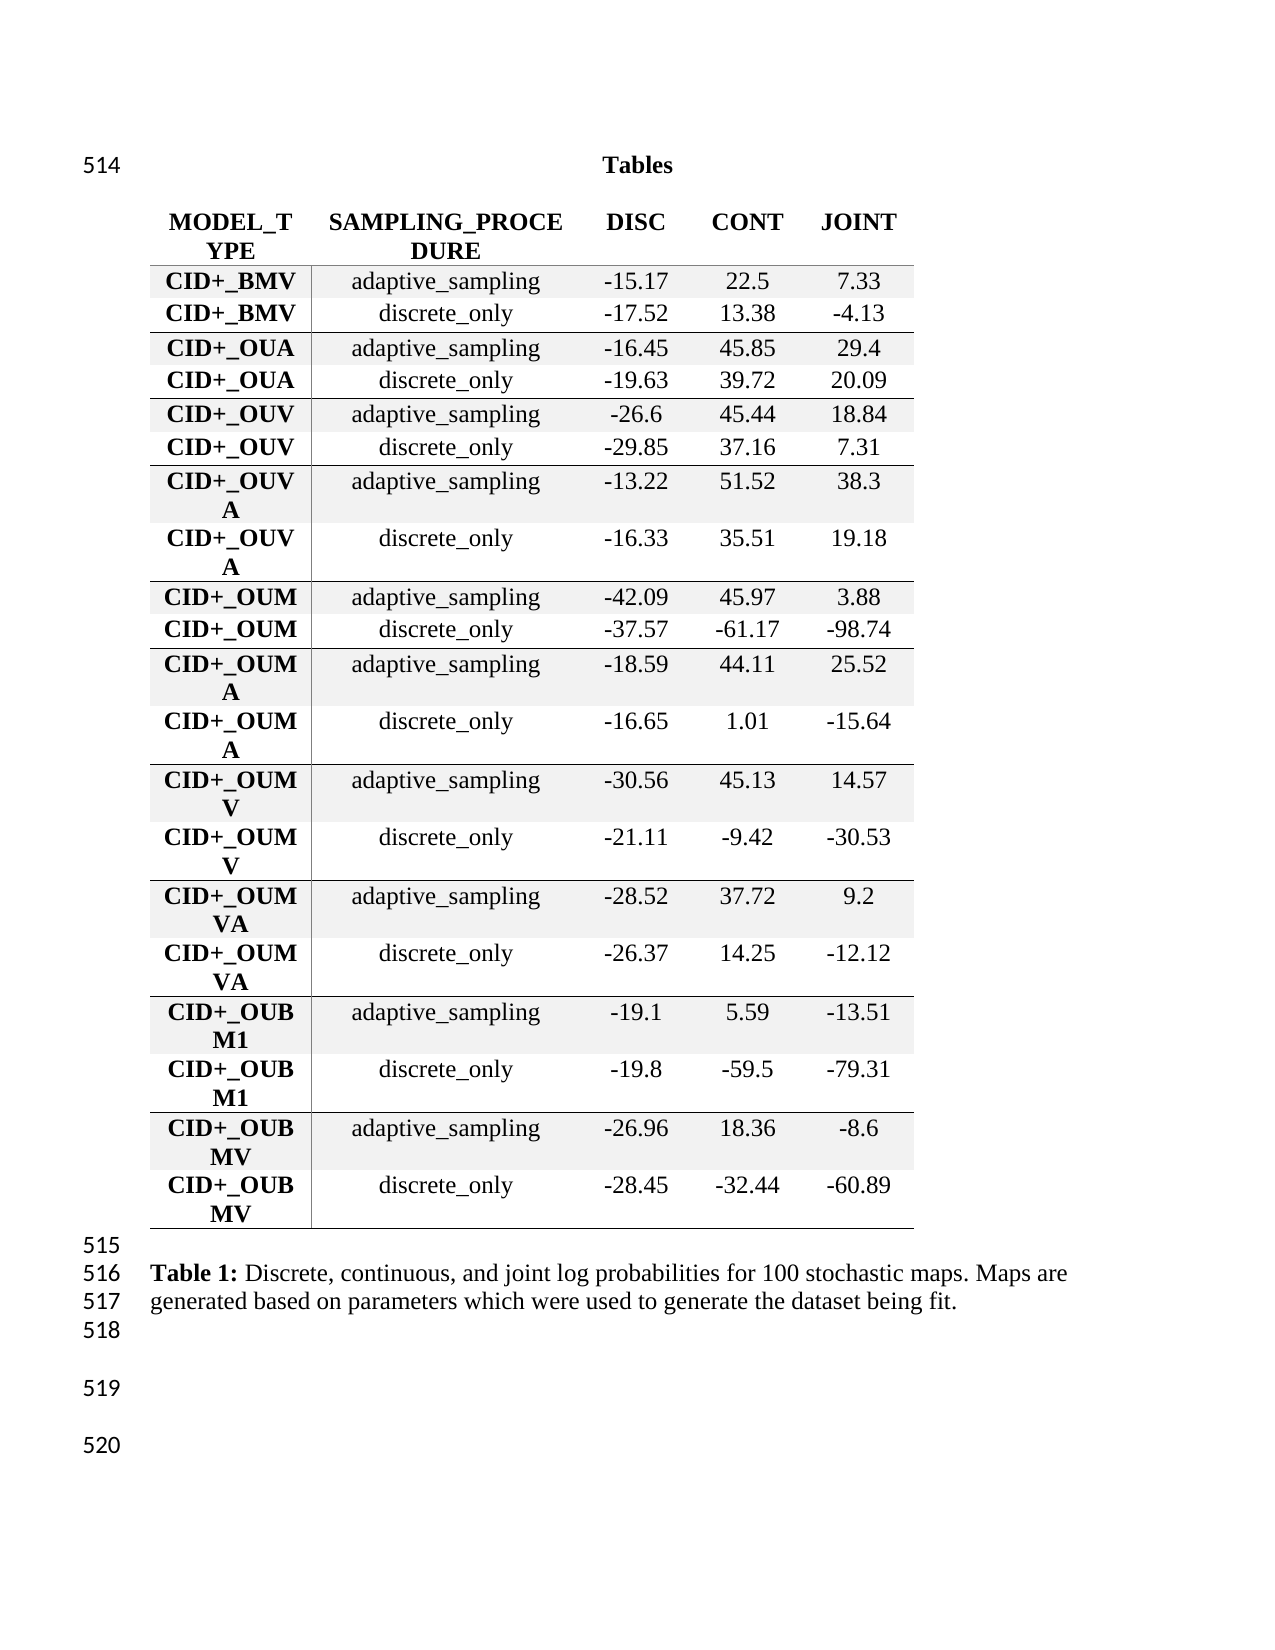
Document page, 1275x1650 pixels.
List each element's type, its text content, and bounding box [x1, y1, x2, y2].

table_cell -13.22 [581, 466, 692, 523]
table_cell 5.59 [692, 997, 803, 1054]
table_cell -8.6 [803, 1113, 914, 1170]
table_cell -26.6 [581, 399, 692, 432]
table_cell CID+_OUVA [150, 524, 311, 581]
table_cell -37.57 [581, 614, 692, 648]
table_cell 19.18 [803, 524, 914, 581]
table_cell -60.89 [803, 1170, 914, 1228]
table_cell 51.52 [692, 466, 803, 523]
table_cell CID+_OUMV [150, 822, 311, 880]
table_cell -61.17 [692, 614, 803, 648]
table_cell -18.59 [581, 649, 692, 706]
table_cell -13.51 [803, 997, 914, 1054]
table_cell CID+_OUMA [150, 706, 311, 764]
table_cell CID+_OUV [150, 399, 311, 432]
table_cell -17.52 [581, 298, 692, 332]
table_cell discrete_only [312, 1170, 581, 1228]
table_cell adaptive_sampling [312, 649, 581, 706]
table_cell adaptive_sampling [312, 1113, 581, 1170]
table_cell 14.57 [803, 765, 914, 822]
table_cell -16.65 [581, 706, 692, 764]
table_cell 3.88 [803, 582, 914, 614]
table_cell 45.44 [692, 399, 803, 432]
table_cell 25.52 [803, 649, 914, 706]
table_cell -26.37 [581, 938, 692, 996]
table_cell discrete_only [312, 1054, 581, 1112]
table_cell 9.2 [803, 881, 914, 938]
table_cell CID+_OUA [150, 365, 311, 398]
table_cell -9.42 [692, 822, 803, 880]
table_cell 7.31 [803, 432, 914, 465]
table_cell 22.5 [692, 266, 803, 298]
table_cell -15.64 [803, 706, 914, 764]
table_cell discrete_only [312, 298, 581, 332]
table_cell adaptive_sampling [312, 881, 581, 938]
table_cell adaptive_sampling [312, 466, 581, 523]
table_cell CID+_OUMV [150, 765, 311, 822]
table_cell adaptive_sampling [312, 997, 581, 1054]
table_cell discrete_only [312, 822, 581, 880]
table_cell CID+_BMV [150, 298, 311, 332]
table_cell -15.17 [581, 266, 692, 298]
table_header cont [692, 208, 803, 265]
table_cell CID+_OUBMV [150, 1113, 311, 1170]
table_cell 45.13 [692, 765, 803, 822]
table_cell -79.31 [803, 1054, 914, 1112]
table_cell -26.96 [581, 1113, 692, 1170]
table_cell -32.44 [692, 1170, 803, 1228]
table_cell -21.11 [581, 822, 692, 880]
table_header joint [803, 208, 914, 265]
table_cell 39.72 [692, 365, 803, 398]
table_cell 1.01 [692, 706, 803, 764]
text Tables [150, 150, 1125, 179]
table_cell -42.09 [581, 582, 692, 614]
table_cell -30.53 [803, 822, 914, 880]
table_cell -28.52 [581, 881, 692, 938]
table_cell -19.1 [581, 997, 692, 1054]
table_cell 13.38 [692, 298, 803, 332]
table_cell 38.3 [803, 466, 914, 523]
table_cell -19.63 [581, 365, 692, 398]
table_cell CID+_OUM [150, 582, 311, 614]
table_header disc [581, 208, 692, 265]
table_cell -16.33 [581, 524, 692, 581]
table_cell 44.11 [692, 649, 803, 706]
table_cell 45.97 [692, 582, 803, 614]
table_cell discrete_only [312, 706, 581, 764]
table_cell CID+_OUA [150, 333, 311, 365]
table_cell 37.16 [692, 432, 803, 465]
table_cell 37.72 [692, 881, 803, 938]
table_cell -98.74 [803, 614, 914, 648]
table_header sampling_procedure [311, 208, 581, 265]
table_cell adaptive_sampling [312, 333, 581, 365]
table_cell -30.56 [581, 765, 692, 822]
table_cell CID+_OUMVA [150, 881, 311, 938]
table_cell adaptive_sampling [312, 266, 581, 298]
table_cell adaptive_sampling [312, 582, 581, 614]
table_cell CID+_OUBMV [150, 1170, 311, 1228]
table_header model_type [150, 208, 311, 265]
table_cell 14.25 [692, 938, 803, 996]
table_cell discrete_only [312, 432, 581, 465]
table_cell CID+_OUBM1 [150, 997, 311, 1054]
text Table 1: Discrete, continuous, and joint log probabilities for 100 stochastic maps. Maps are generated based on parameters which were used to generate the dataset being fit. [150, 1258, 1125, 1315]
table_cell 45.85 [692, 333, 803, 365]
table_cell discrete_only [312, 614, 581, 648]
table_cell 29.4 [803, 333, 914, 365]
table_cell 18.36 [692, 1113, 803, 1170]
table_cell CID+_OUM [150, 614, 311, 648]
table_cell adaptive_sampling [312, 399, 581, 432]
table_cell 35.51 [692, 524, 803, 581]
table_cell -19.8 [581, 1054, 692, 1112]
table_cell discrete_only [312, 938, 581, 996]
table_cell adaptive_sampling [312, 765, 581, 822]
table_cell -28.45 [581, 1170, 692, 1228]
table_cell -29.85 [581, 432, 692, 465]
table_cell -59.5 [692, 1054, 803, 1112]
table_cell CID+_OUVA [150, 466, 311, 523]
table_cell -12.12 [803, 938, 914, 996]
table_cell -4.13 [803, 298, 914, 332]
table_cell -16.45 [581, 333, 692, 365]
table_cell CID+_OUMVA [150, 938, 311, 996]
table_cell CID+_OUBM1 [150, 1054, 311, 1112]
table_cell CID+_BMV [150, 266, 311, 298]
table_cell discrete_only [312, 365, 581, 398]
table_cell CID+_OUMA [150, 649, 311, 706]
table_cell discrete_only [312, 524, 581, 581]
table_cell 18.84 [803, 399, 914, 432]
table_cell 7.33 [803, 266, 914, 298]
table_cell 20.09 [803, 365, 914, 398]
table_cell CID+_OUV [150, 432, 311, 465]
